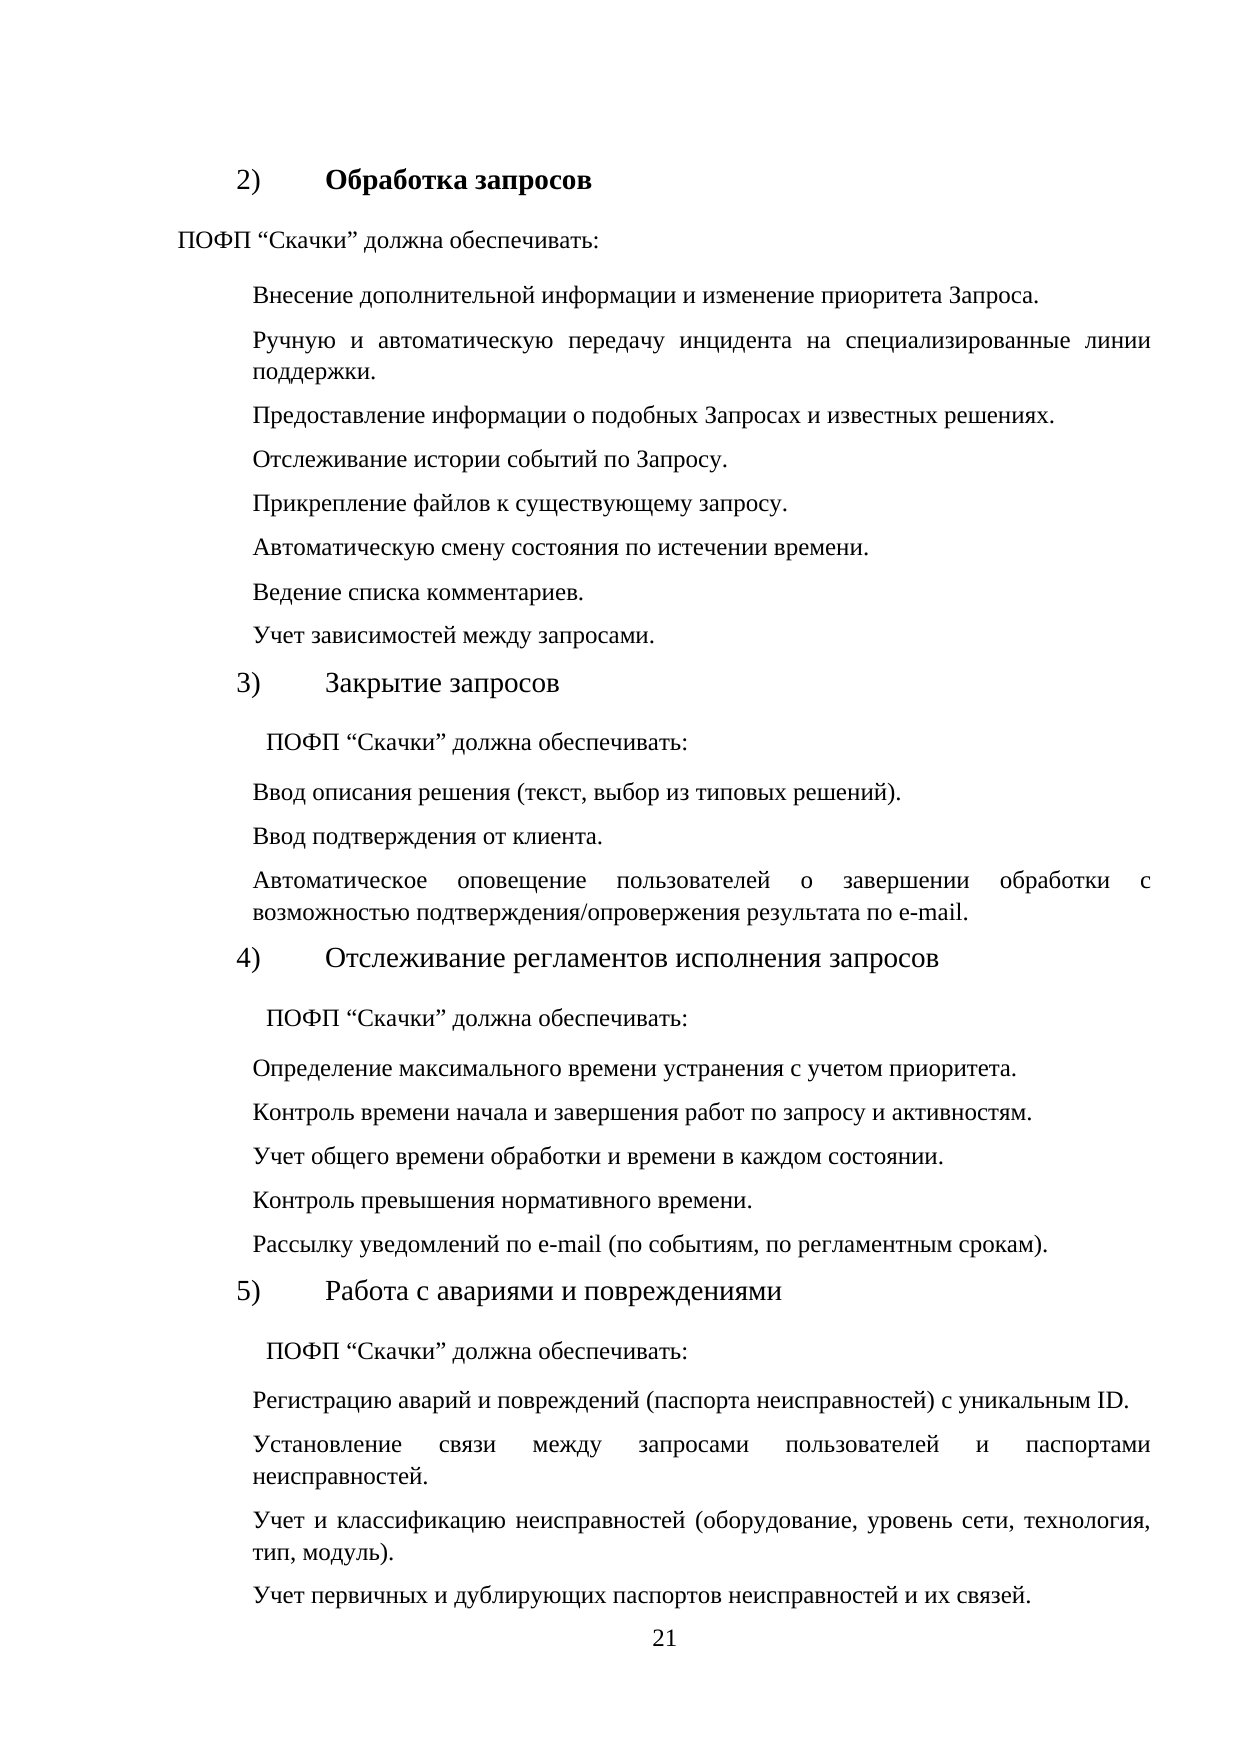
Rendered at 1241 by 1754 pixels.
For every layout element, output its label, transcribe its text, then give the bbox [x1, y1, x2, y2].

text Ввод описания решения (текст, выбор из типовых решений). [252, 777, 1152, 806]
text Регистрацию аварий и повреждений (паспорта неисправностей) с уникальным ID. [252, 1385, 1152, 1414]
text ПОФП “Скачки” должна обеспечивать: [177, 225, 1152, 254]
text Контроль времени начала и завершения работ по запросу и активностям. [252, 1097, 1152, 1126]
text Учет и классификацию неисправностей (оборудование, уровень сети, технология, тип, модуль). [252, 1505, 1152, 1565]
text Учет первичных и дублирующих паспортов неисправностей и их связей. [252, 1581, 1152, 1609]
list Обработка запросов [236, 162, 1152, 196]
text Рассылку уведомлений по e-mail (по событиям, по регламентным срокам). [252, 1229, 1152, 1258]
list Работа с авариями и повреждениями [236, 1273, 1152, 1307]
text ПОФП “Скачки” должна обеспечивать: [177, 1336, 1152, 1365]
text Определение максимального времени устранения с учетом приоритета. [252, 1053, 1152, 1082]
text Предоставление информации о подобных Запросах и известных решениях. [252, 400, 1152, 429]
text Ручную и автоматическую передачу инцидента на специализированные линии поддержки. [252, 325, 1152, 385]
text Прикрепление файлов к существующему запросу. [252, 488, 1152, 517]
text Отслеживание истории событий по Запросу. [252, 444, 1152, 473]
text Учет зависимостей между запросами. [252, 621, 1152, 649]
text Учет общего времени обработки и времени в каждом состоянии. [252, 1141, 1152, 1170]
list Отслеживание регламентов исполнения запросов [236, 941, 1152, 974]
text Установление связи между запросами пользователей и паспортами неисправностей. [252, 1429, 1152, 1490]
text Автоматическое оповещение пользователей о завершении обработки с возможностью подтверждения/опровержения результата по e-mail. [252, 865, 1152, 925]
text Контроль превышения нормативного времени. [252, 1185, 1152, 1214]
text ПОФП “Скачки” должна обеспечивать: [177, 727, 1152, 756]
list Закрытие запросов [236, 665, 1152, 698]
text Ведение списка комментариев. [252, 577, 1152, 605]
text ПОФП “Скачки” должна обеспечивать: [177, 1003, 1152, 1032]
text Автоматическую смену состояния по истечении времени. [252, 532, 1152, 561]
text Внесение дополнительной информации и изменение приоритета Запроса. [252, 281, 1152, 309]
text Ввод подтверждения от клиента. [252, 821, 1152, 850]
